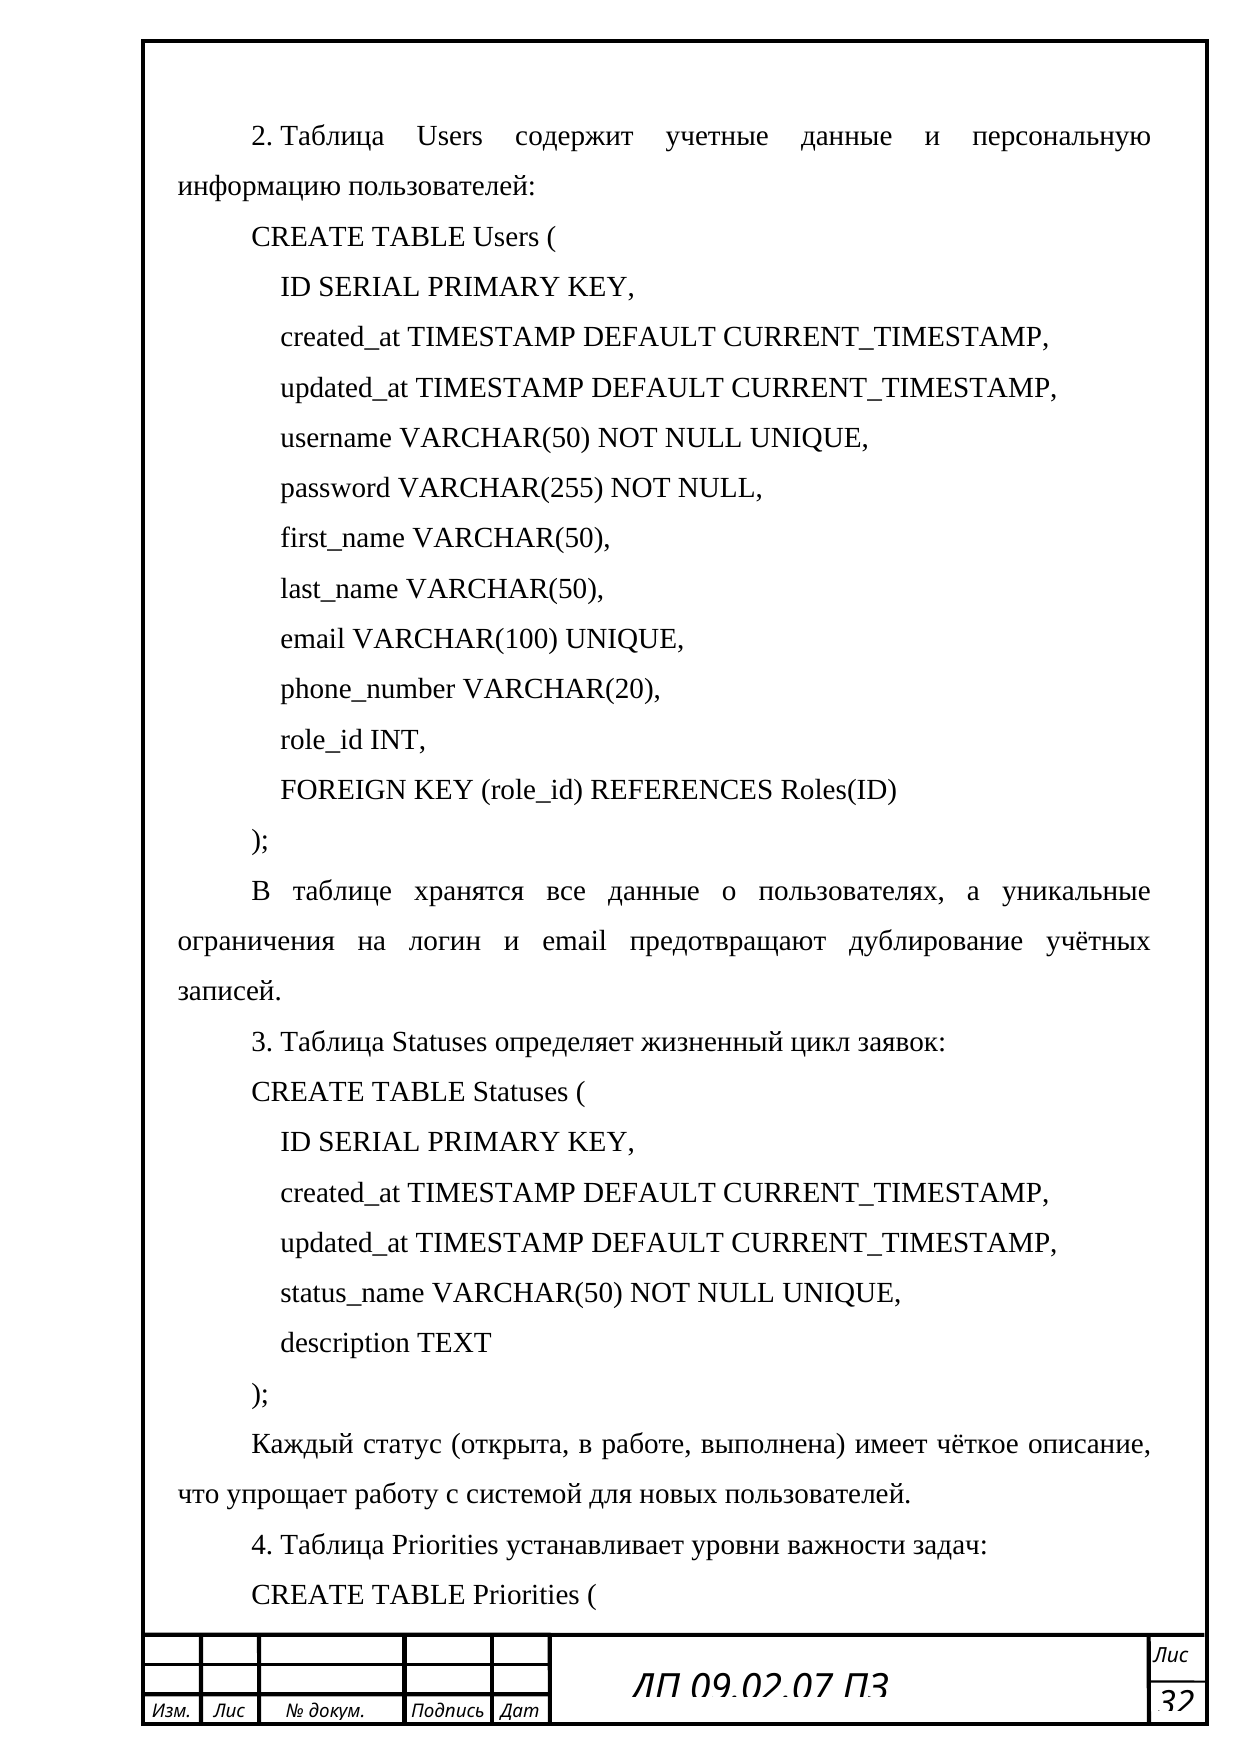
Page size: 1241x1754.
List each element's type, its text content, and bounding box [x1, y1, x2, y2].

text phone_number VARCHAR(20), [177, 672, 1152, 705]
text created_at TIMESTAMP DEFAULT CURRENT_TIMESTAMP, [177, 319, 1152, 353]
text ); [177, 1376, 1152, 1409]
text password VARCHAR(255) NOT NULL, [177, 470, 1152, 504]
text role_id INT, [177, 722, 1152, 755]
list Таблица Priorities устанавливает уровни важности задач: [177, 1527, 1152, 1560]
text username VARCHAR(50) NOT NULL UNIQUE, [177, 420, 1152, 453]
text first_name VARCHAR(50), [177, 521, 1152, 554]
text В таблице хранятся все данные о пользователях, а уникальные ограничения на логин и email предотвращают дублирование учётных записей. [177, 873, 1152, 1007]
text FOREIGN KEY (role_id) REFERENCES Roles(ID) [177, 772, 1152, 806]
list Таблица Statuses определяет жизненный цикл заявок: [177, 1024, 1152, 1057]
text description TEXT [177, 1326, 1152, 1359]
text ID SERIAL PRIMARY KEY, [177, 269, 1152, 303]
text ); [177, 822, 1152, 856]
text CREATE TABLE Users ( [177, 219, 1152, 252]
text CREATE TABLE Priorities ( [177, 1577, 1152, 1611]
text status_name VARCHAR(50) NOT NULL UNIQUE, [177, 1275, 1152, 1309]
text CREATE TABLE Statuses ( [177, 1074, 1152, 1108]
text created_at TIMESTAMP DEFAULT CURRENT_TIMESTAMP, [177, 1175, 1152, 1208]
text updated_at TIMESTAMP DEFAULT CURRENT_TIMESTAMP, [177, 370, 1152, 403]
text email VARCHAR(100) UNIQUE, [177, 621, 1152, 655]
list Таблица Users содержит учетные данные и персональную информацию пользователей: [177, 118, 1152, 202]
text Каждый статус (открыта, в работе, выполнена) имеет чёткое описание, что упрощает работу с системой для новых пользователей. [177, 1426, 1152, 1510]
text last_name VARCHAR(50), [177, 571, 1152, 604]
text ID SERIAL PRIMARY KEY, [177, 1124, 1152, 1158]
text updated_at TIMESTAMP DEFAULT CURRENT_TIMESTAMP, [177, 1225, 1152, 1258]
